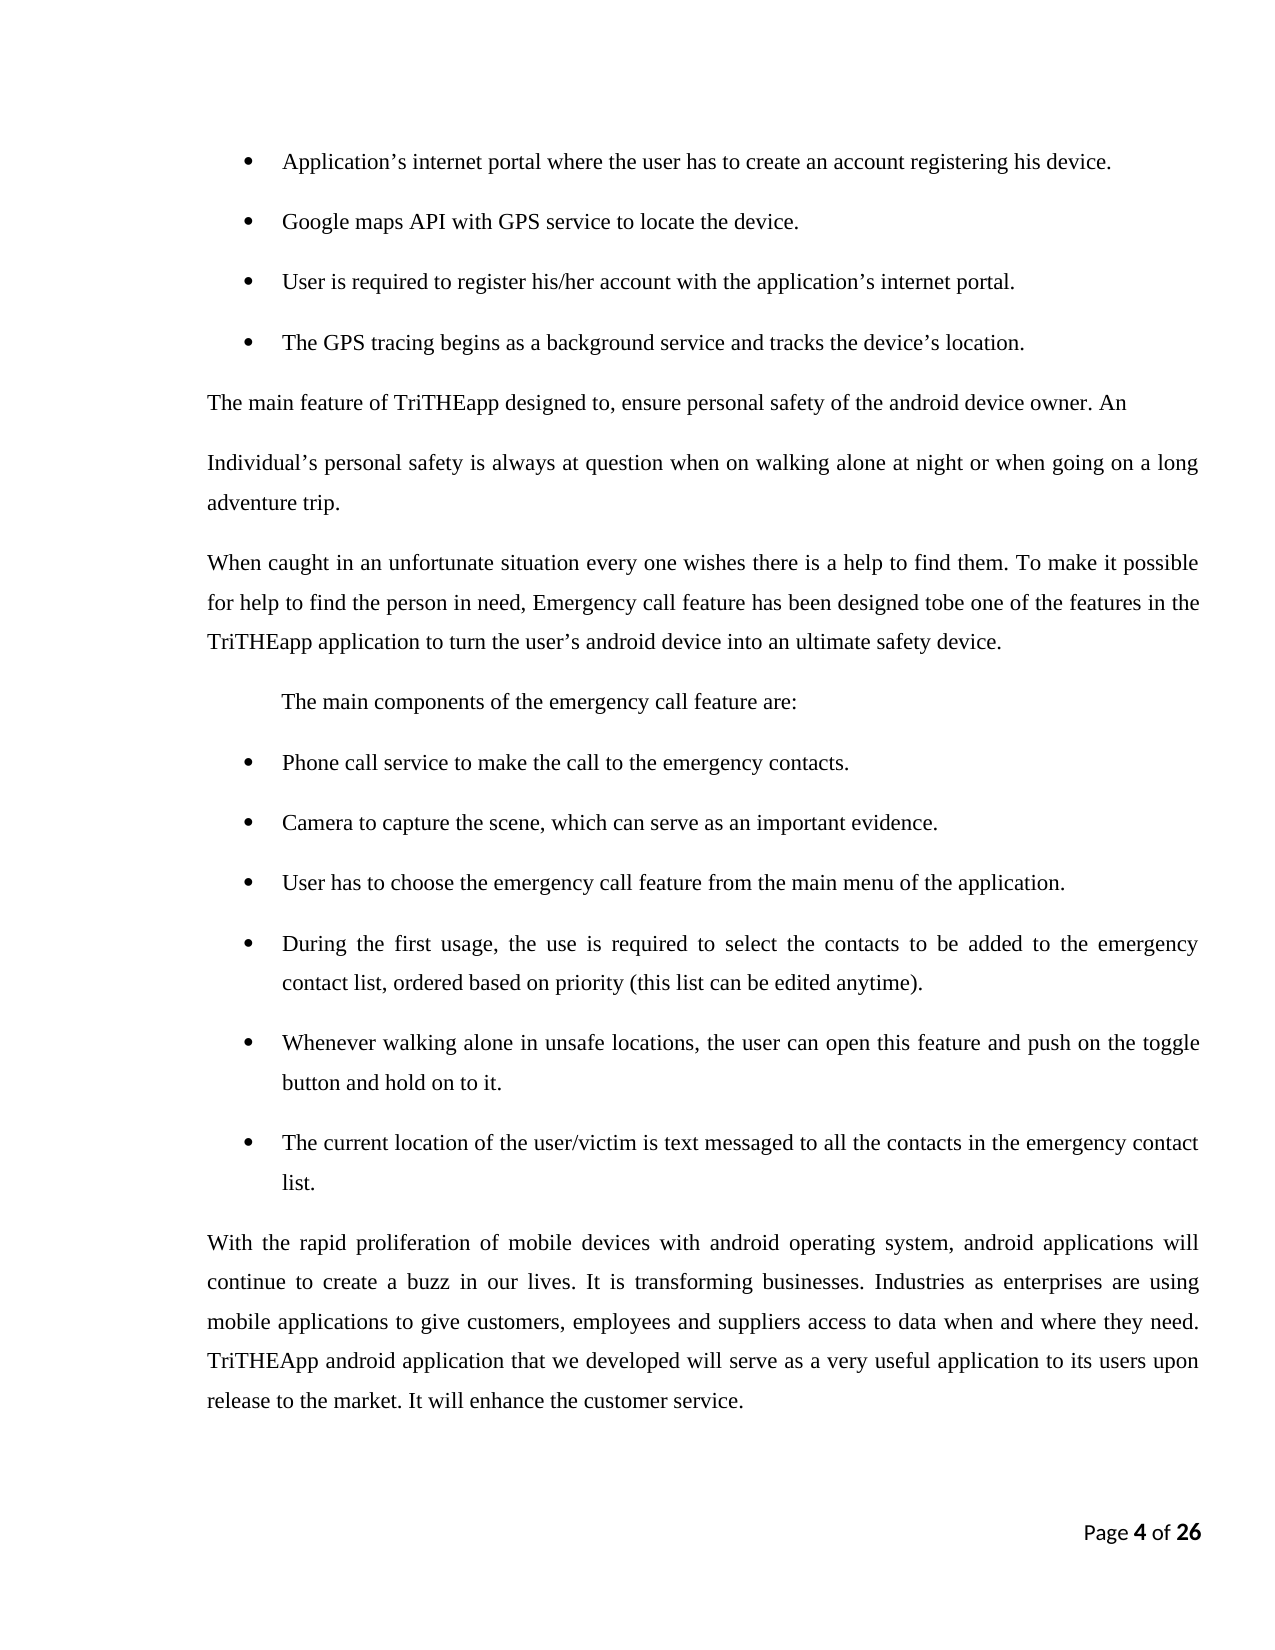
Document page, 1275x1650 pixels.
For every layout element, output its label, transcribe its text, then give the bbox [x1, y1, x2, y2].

list User is required to register his/her account with the application’s internet portal. [244, 268, 1201, 295]
text Individual’s personal safety is always at question when on walking alone at night or when going on a long adventure trip. [207, 449, 1201, 515]
list During the first usage, the use is required to select the contacts to be added to the emergency contact list, ordered based on priority (this list can be edited anytime). [244, 929, 1201, 995]
text The main feature of TriTHEapp designed to, ensure personal safety of the android device owner. An [207, 389, 1201, 415]
list Whenever walking alone in unsafe locations, the user can open this feature and push on the toggle button and hold on to it. [244, 1029, 1201, 1095]
list Phone call service to make the call to the emergency contacts. [244, 749, 1201, 775]
list The GPS tracing begins as a background service and tracks the device’s location. [244, 329, 1201, 355]
text The main components of the emergency call feature are: [207, 688, 1201, 715]
list User has to choose the emergency call feature from the main menu of the application. [244, 869, 1201, 896]
list Camera to capture the scene, which can serve as an important evidence. [244, 809, 1201, 835]
list The current location of the user/victim is text messaged to all the contacts in the emergency contact list. [244, 1129, 1201, 1195]
list Google maps API with GPS service to locate the device. [244, 208, 1201, 234]
text With the rapid proliferation of mobile devices with android operating system, android applications will continue to create a buzz in our lives. It is transforming businesses. Industries as enterprises are using mobile applications to give customers, employees and suppliers access to data when and where they need. TriTHEApp android application that we developed will serve as a very useful application to its users upon release to the market. It will enhance the customer service. [207, 1229, 1201, 1413]
text When caught in an unfortunate situation every one wishes there is a help to find them. To make it possible for help to find the person in need, Emergency call feature has been designed tobe one of the features in the TriTHEapp application to turn the user’s android device into an ultimate safety device. [207, 549, 1201, 654]
list Application’s internet portal where the user has to create an account registering his device. [244, 148, 1201, 174]
